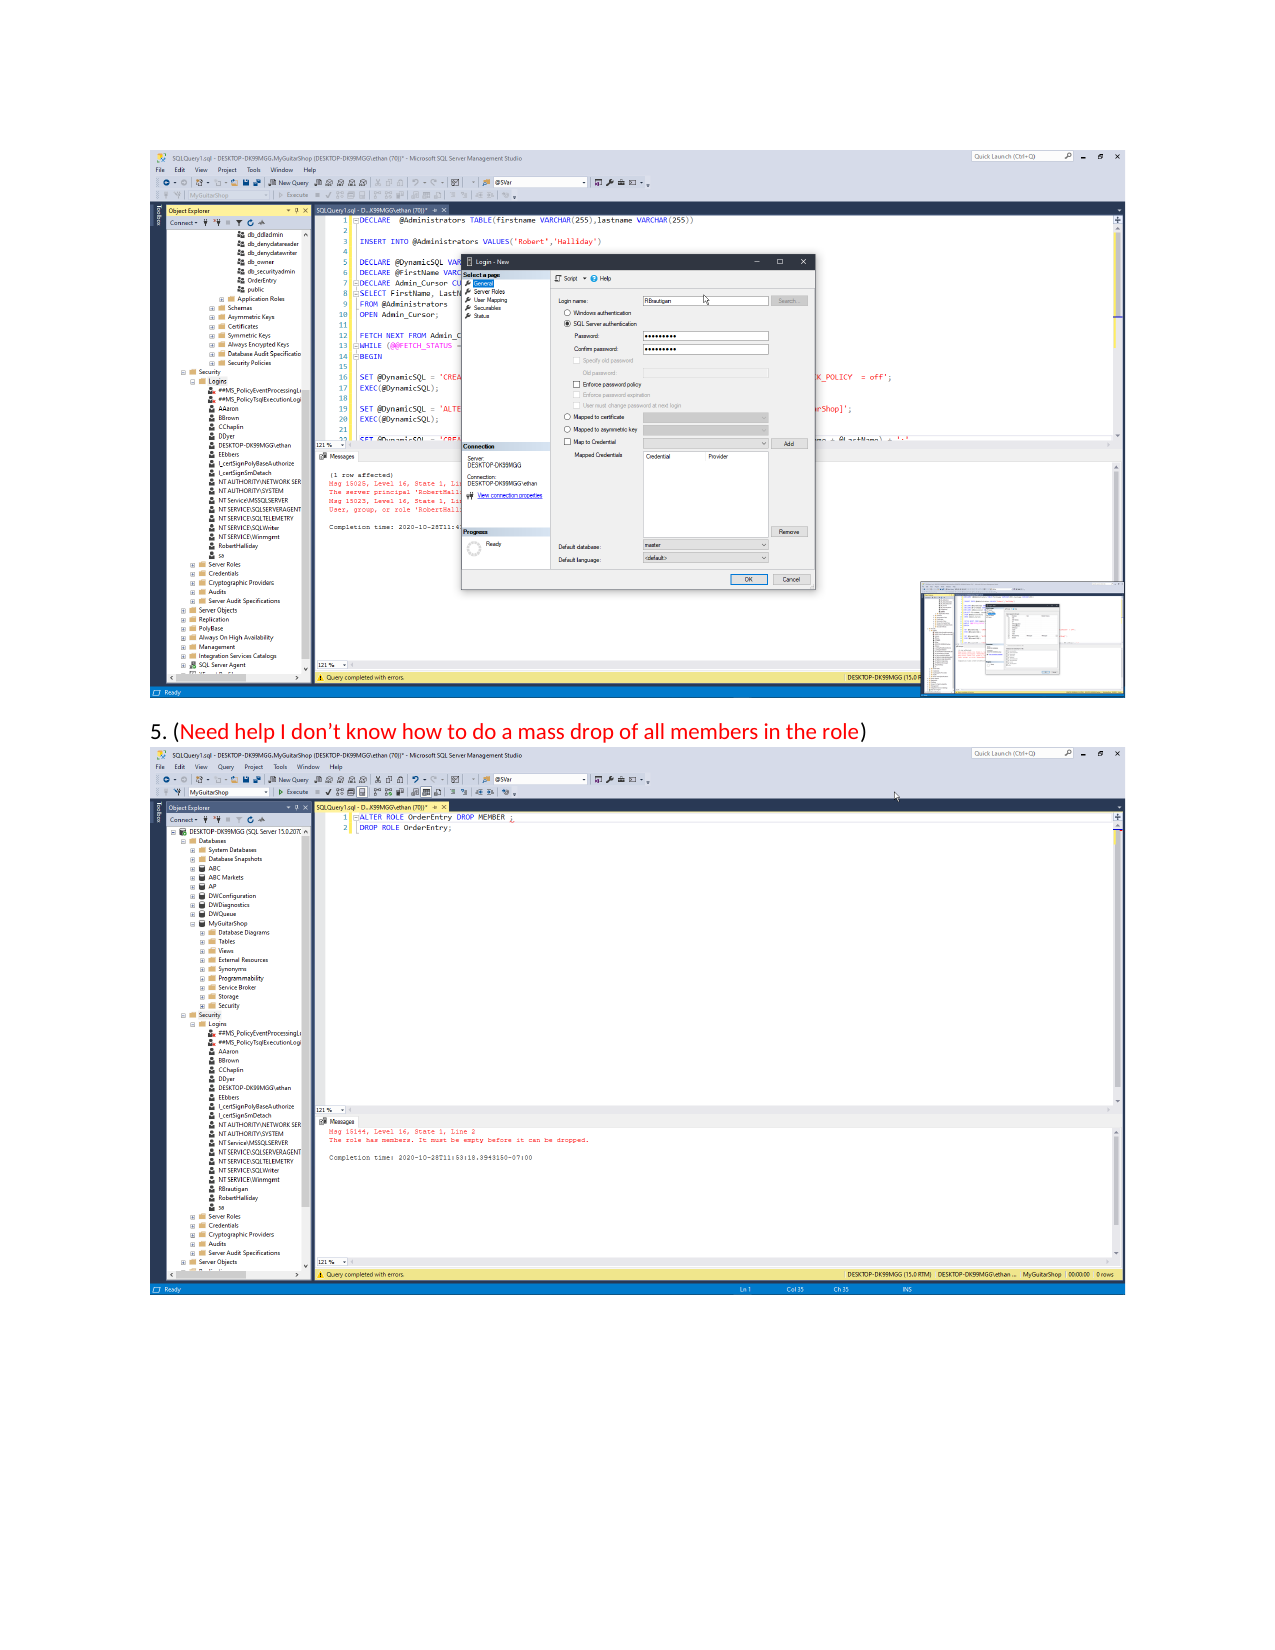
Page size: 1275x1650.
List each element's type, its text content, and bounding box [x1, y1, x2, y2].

text 5. (Need help I don’t know how to do a mass drop of all members in the role) [150, 717, 1125, 747]
picture [150, 747, 1125, 1295]
picture [150, 150, 1125, 698]
